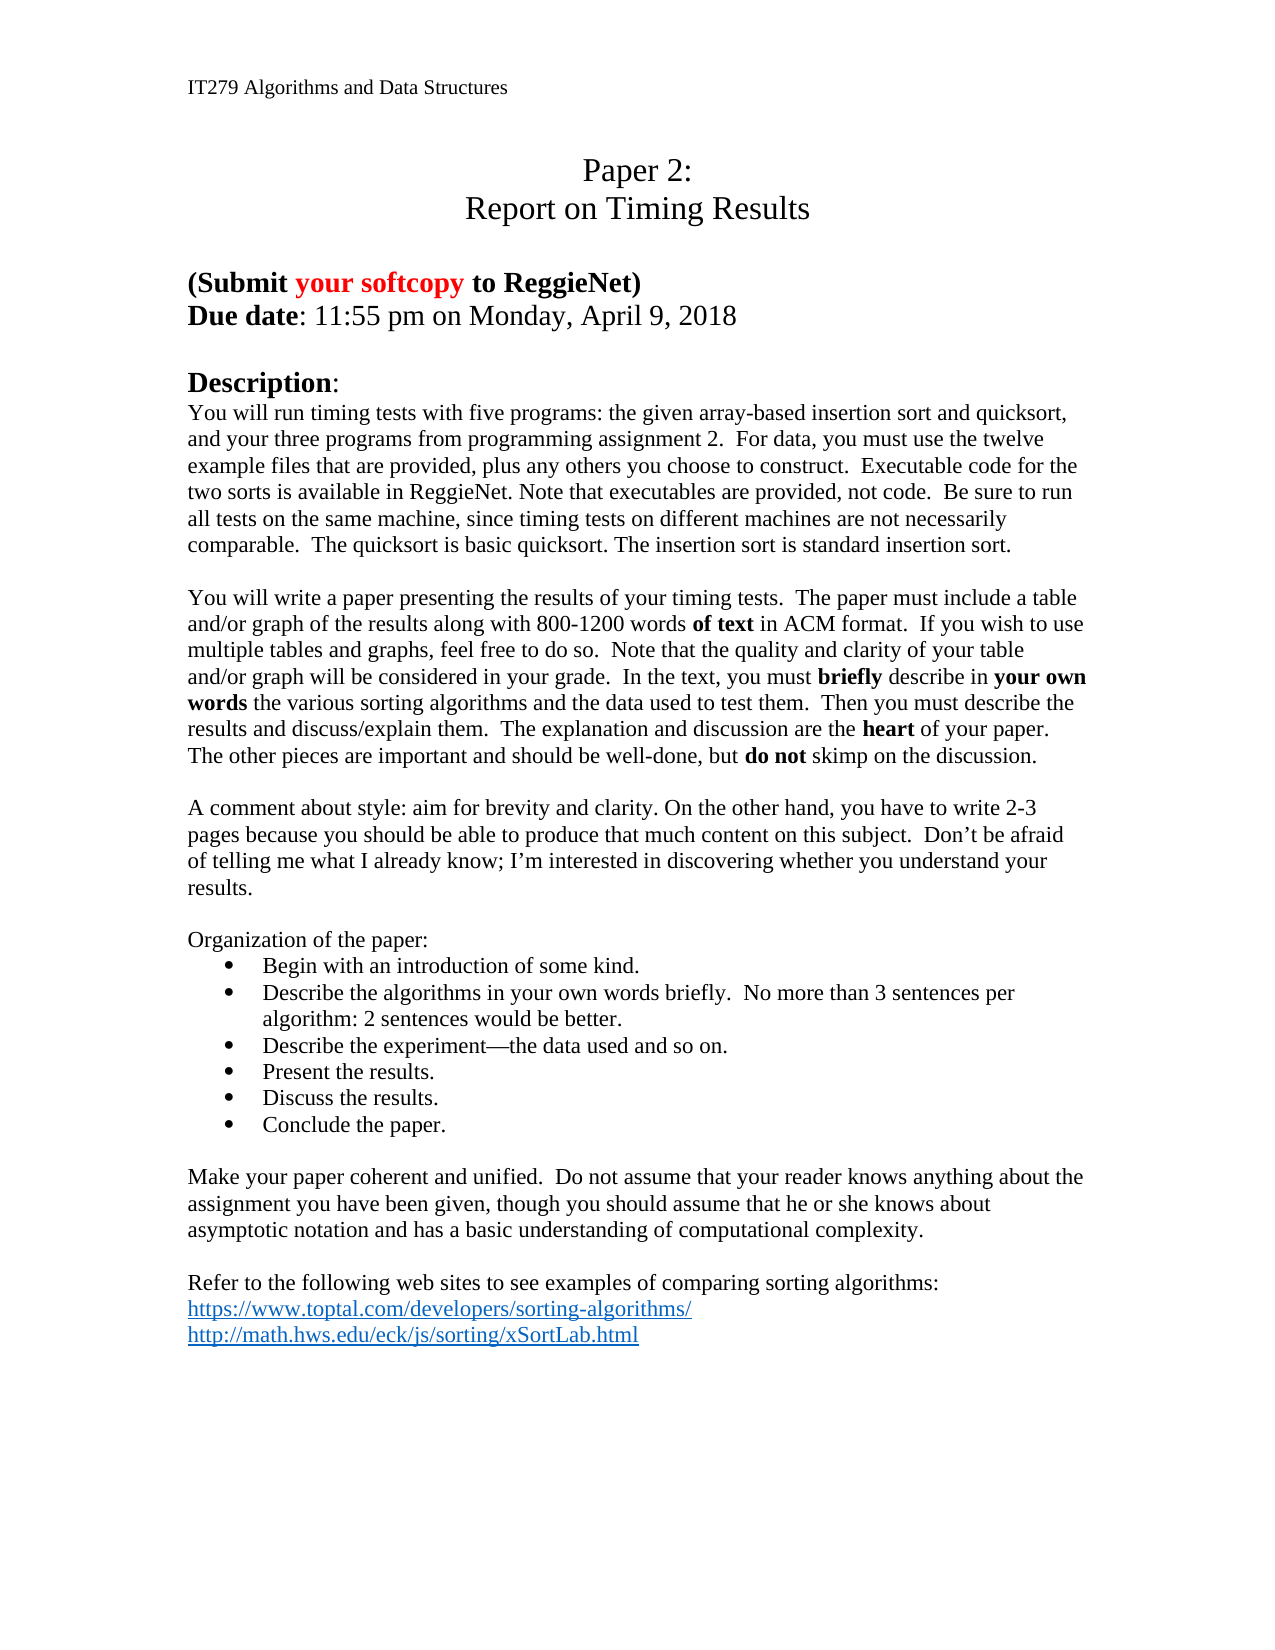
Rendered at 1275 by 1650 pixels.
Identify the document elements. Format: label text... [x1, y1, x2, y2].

text http://math.hws.edu/eck/js/sorting/xSortLab.html [187, 1322, 1087, 1348]
text Organization of the paper: [187, 926, 1087, 953]
text https://www.toptal.com/developers/sorting-algorithms/ [187, 1295, 1087, 1322]
text Description: [187, 366, 1087, 399]
text (Submit your softcopy to ReggieNet) [187, 265, 1087, 298]
list Conclude the paper. [225, 1111, 1087, 1137]
list Describe the experiment—the data used and so on. [225, 1032, 1087, 1058]
list Describe the algorithms in your own words briefly. No more than 3 sentences per algorithm: 2 sentences would be better. [225, 979, 1087, 1032]
text Make your paper coherent and unified. Do not assume that your reader knows anything about the assignment you have been given, though you should assume that he or she knows about asymptotic notation and has a basic understanding of computational complexity. [187, 1163, 1087, 1242]
text A comment about style: aim for brevity and clarity. On the other hand, you have to write 2-3 pages because you should be able to produce that much content on this subject. Don’t be afraid of telling me what I already know; I’m interested in discovering whether you understand your results. [187, 794, 1087, 900]
text You will run timing tests with five programs: the given array-based insertion sort and quicksort, and your three programs from programming assignment 2. For data, you must use the twelve example files that are provided, plus any others you choose to construct. Executable code for the two sorts is available in ReggieNet. Note that executables are provided, not code. Be sure to run all tests on the same machine, since timing tests on different machines are not necessarily comparable. The quicksort is basic quicksort. The insertion sort is standard insertion sort. [187, 399, 1087, 557]
text Refer to the following web sites to see examples of comparing sorting algorithms: [187, 1269, 1087, 1295]
text You will write a paper presenting the results of your timing tests. The paper must include a table and/or graph of the results along with 800-1200 words of text in ACM format. If you wish to use multiple tables and graphs, feel free to do so. Note that the quality and clarity of your table and/or graph will be considered in your grade. In the text, you must briefly describe in your own words the various sorting algorithms and the data used to test them. Then you must describe the results and discuss/explain them. The explanation and discussion are the heart of your paper. The other pieces are important and should be well-done, but do not skimp on the discussion. [187, 584, 1087, 768]
subtitle Due date: 11:55 pm on Monday, April 9, 2018 [187, 298, 1087, 332]
list Discuss the results. [225, 1084, 1087, 1111]
text Report on Timing Results [187, 188, 1087, 227]
text Paper 2: [187, 150, 1087, 188]
list Begin with an introduction of some kind. [225, 953, 1087, 979]
list Present the results. [225, 1058, 1087, 1084]
